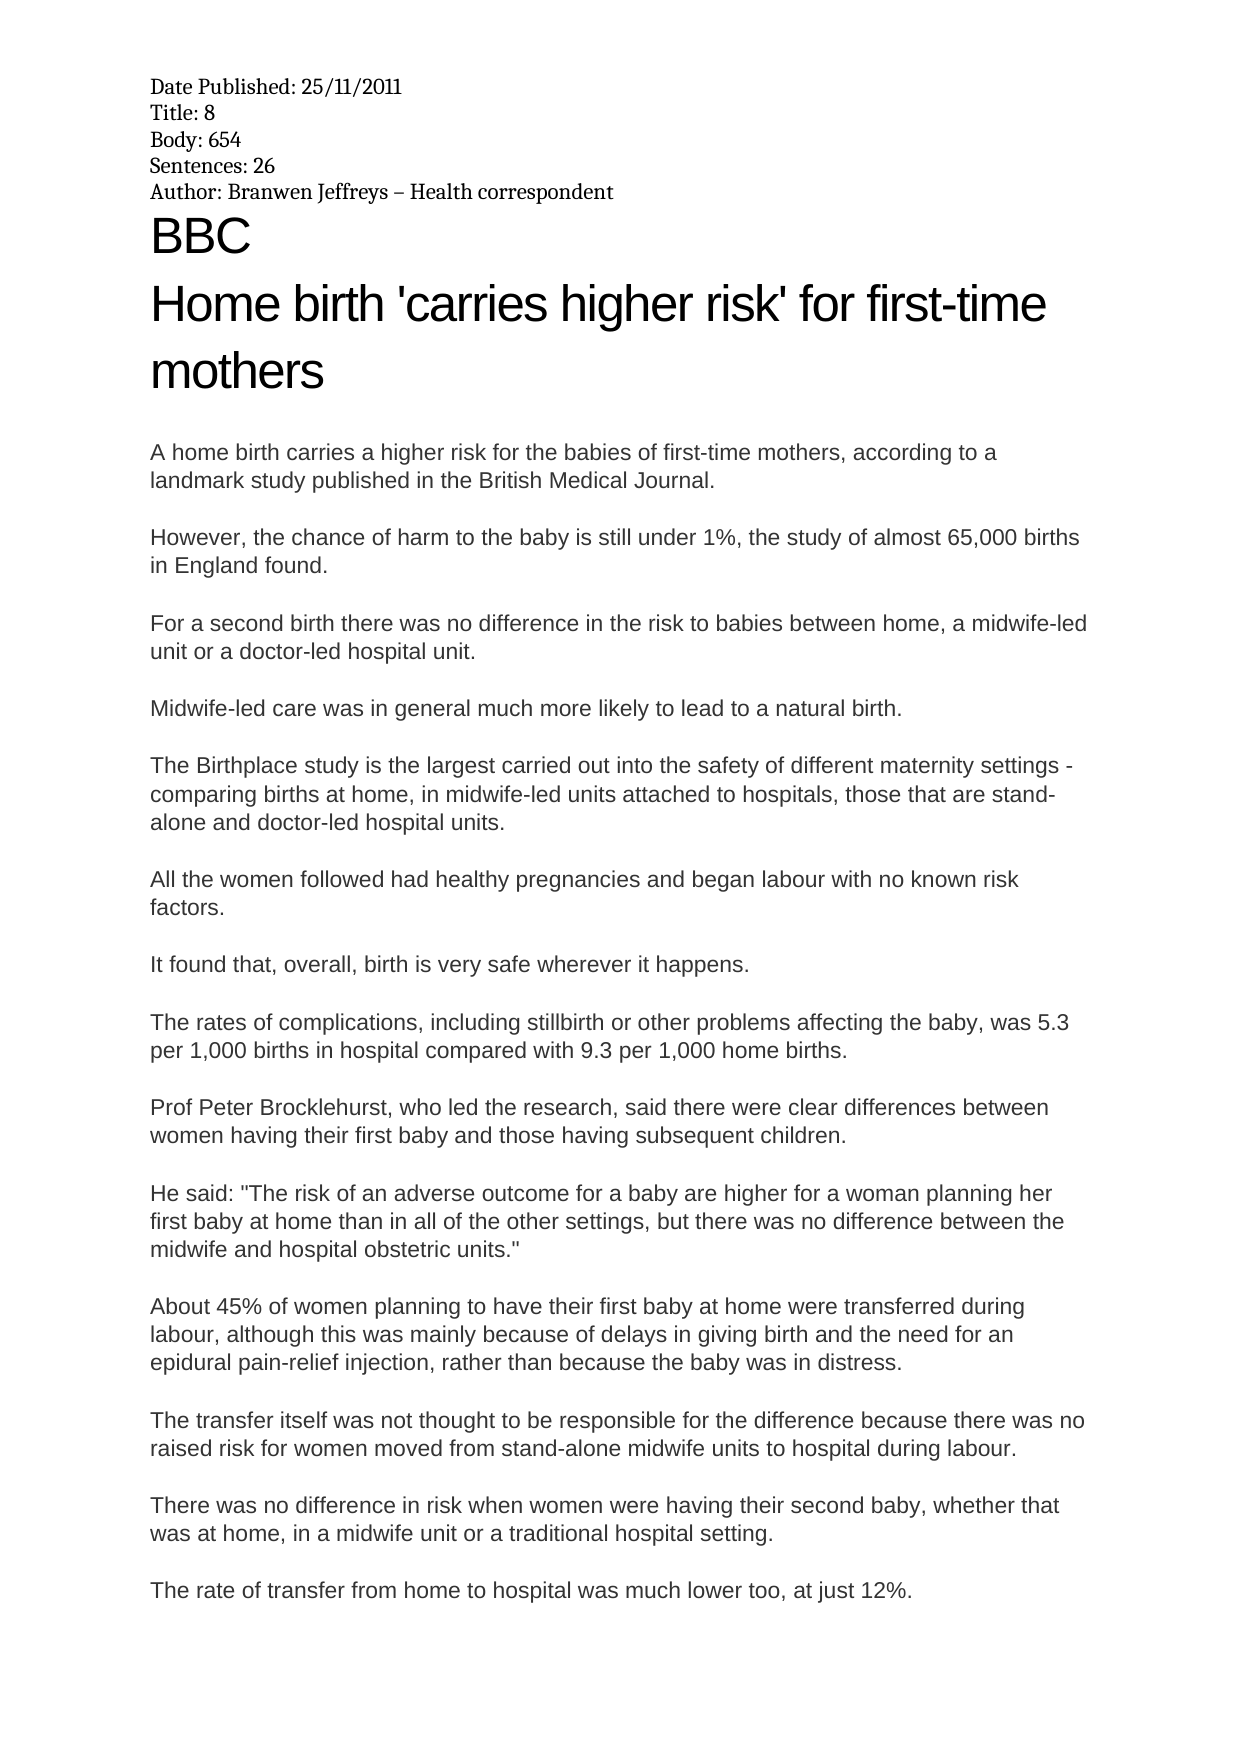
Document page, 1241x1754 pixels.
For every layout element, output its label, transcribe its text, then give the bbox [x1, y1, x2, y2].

text There was no difference in risk when women were having their second baby, whether that was at home, in a midwife unit or a traditional hospital setting. [150, 1490, 1090, 1547]
text Prof Peter Brocklehurst, who led the research, said there were clear differences between women having their first baby and those having subsequent children. [150, 1092, 1090, 1149]
text For a second birth there was no difference in the risk to babies between home, a midwife-led unit or a doctor-led hospital unit. [150, 608, 1090, 664]
text BBC Home birth 'carries higher risk' for first-time mothers [150, 206, 1090, 399]
text The rate of transfer from home to hospital was much lower too, at just 12%. [150, 1576, 1090, 1604]
text It found that, overall, birth is very safe wherever it happens. [150, 950, 1090, 978]
text Midwife-led care was in general much more likely to lead to a natural birth. [150, 693, 1090, 722]
text All the women followed had healthy pregnancies and began labour with no known risk factors. [150, 864, 1090, 921]
text A home birth carries a higher risk for the babies of first-time mothers, according to a landmark study published in the British Medical Journal. [150, 437, 1090, 493]
text The transfer itself was not thought to be responsible for the difference because there was no raised risk for women moved from stand-alone midwife units to hospital during labour. [150, 1405, 1090, 1461]
text The Birthplace study is the largest carried out into the safety of different maternity settings - comparing births at home, in midwife-led units attached to hospitals, those that are stand-alone and doctor-led hospital units. [150, 751, 1090, 835]
text The rates of complications, including stillbirth or other problems affecting the baby, was 5.3 per 1,000 births in hospital compared with 9.3 per 1,000 home births. [150, 1007, 1090, 1063]
text However, the chance of harm to the baby is still under 1%, the study of almost 65,000 births in England found. [150, 523, 1090, 579]
text About 45% of women planning to have their first baby at home were transferred during labour, although this was mainly because of delays in giving birth and the need for an epidural pain-relief injection, rather than because the baby was in distress. [150, 1291, 1090, 1376]
text He said: "The risk of an adverse outcome for a baby are higher for a woman planning her first baby at home than in all of the other settings, but there was no difference between the midwife and hospital obstetric units." [150, 1178, 1090, 1262]
